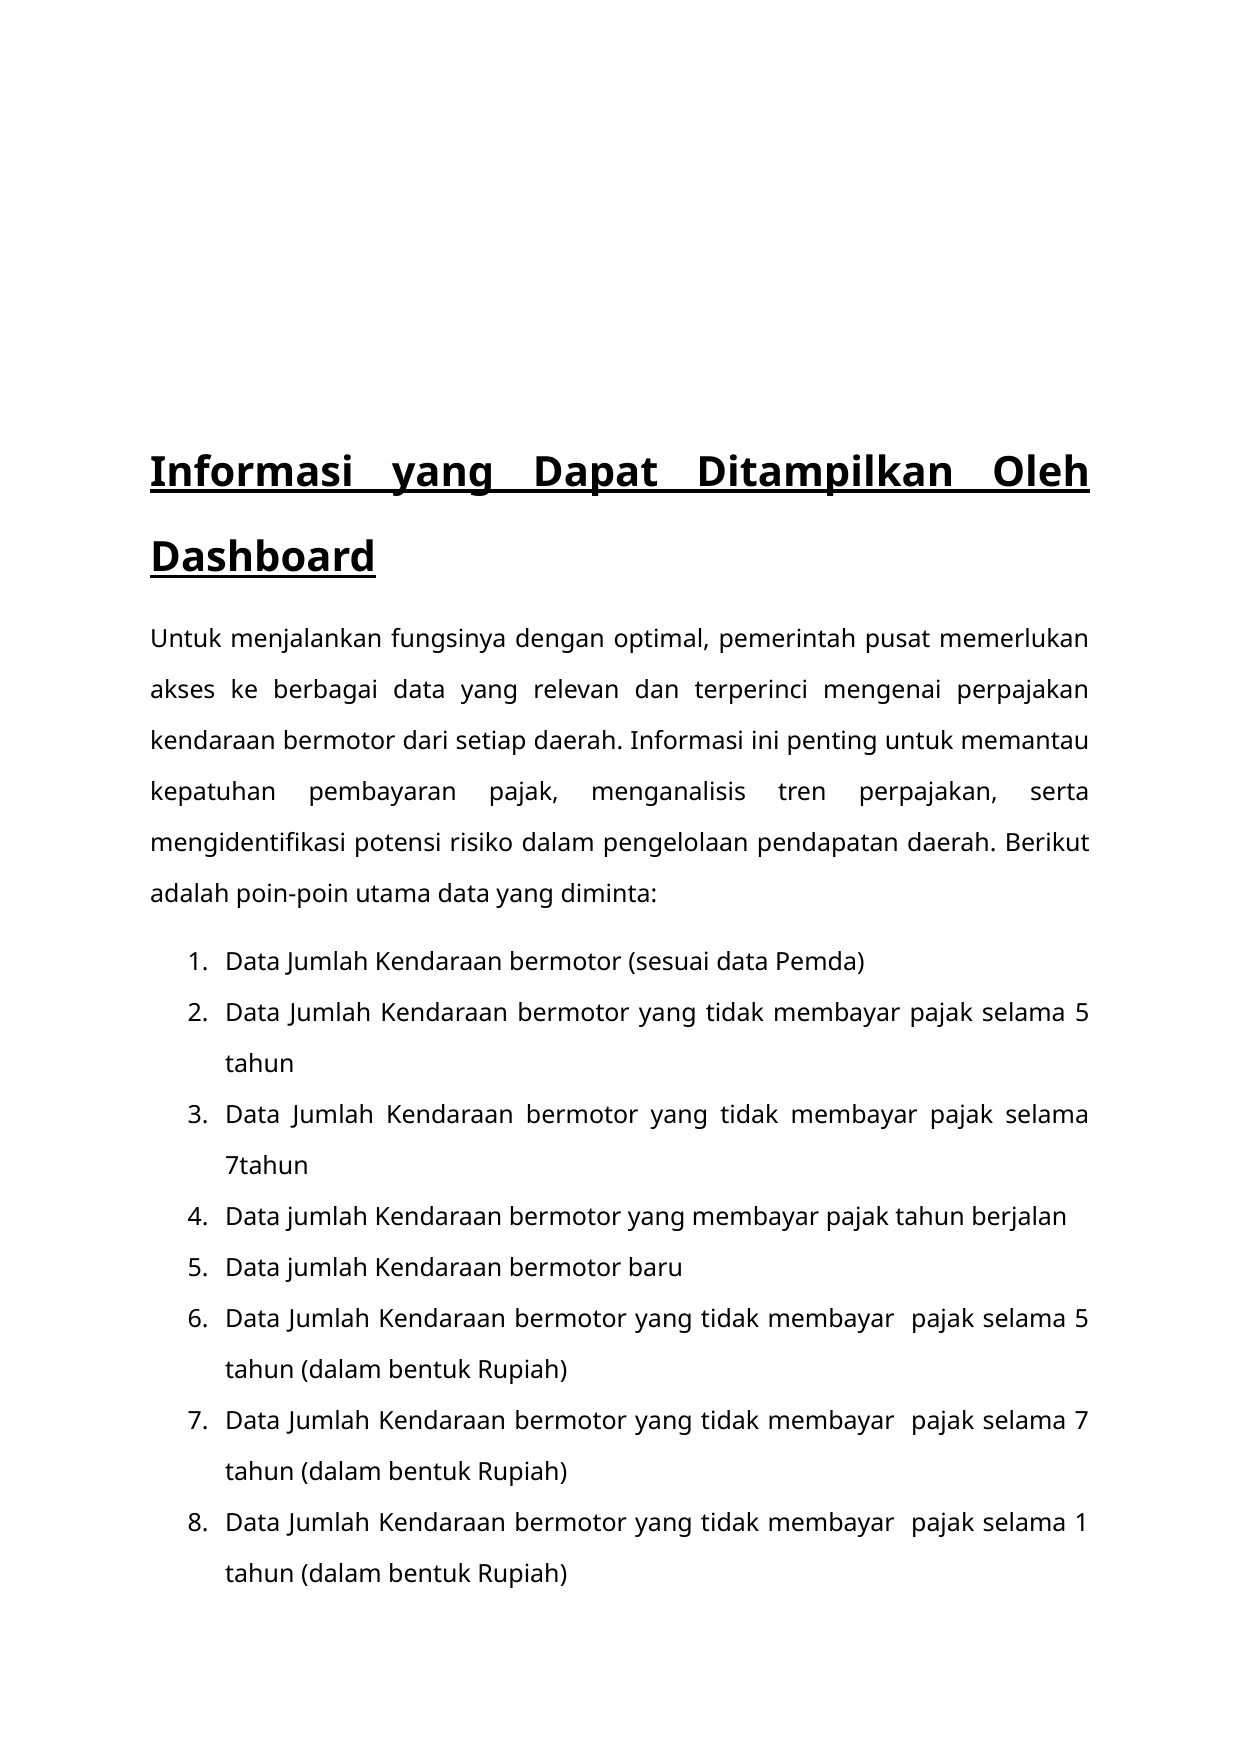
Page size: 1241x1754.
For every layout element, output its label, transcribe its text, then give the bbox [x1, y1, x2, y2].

list Data Jumlah Kendaraan bermotor yang tidak membayar pajak selama 5 tahun [187, 994, 1090, 1079]
list Data jumlah Kendaraan bermotor baru [187, 1249, 1090, 1283]
list Data Jumlah Kendaraan bermotor yang tidak membayar pajak selama 1 tahun (dalam bentuk Rupiah) [187, 1504, 1090, 1590]
text Untuk menjalankan fungsinya dengan optimal, pemerintah pusat memerlukan akses ke berbagai data yang relevan dan terperinci mengenai perpajakan kendaraan bermotor dari setiap daerah. Informasi ini penting untuk memantau kepatuhan pembayaran pajak, menganalisis tren perpajakan, serta mengidentifikasi potensi risiko dalam pengelolaan pendapatan daerah. Berikut adalah poin-poin utama data yang diminta: [150, 620, 1090, 909]
list Data Jumlah Kendaraan bermotor (sesuai data Pemda) [187, 943, 1090, 977]
list Data jumlah Kendaraan bermotor yang membayar pajak tahun berjalan [187, 1198, 1090, 1232]
subtitle Informasi yang Dapat Ditampilkan Oleh Dashboard [150, 442, 1090, 489]
list Data Jumlah Kendaraan bermotor yang tidak membayar pajak selama 7tahun [187, 1096, 1090, 1181]
subtitle Informasi yang Dapat Ditampilkan Oleh Dashboard [150, 493, 1090, 583]
list Data Jumlah Kendaraan bermotor yang tidak membayar pajak selama 5 tahun (dalam bentuk Rupiah) [187, 1300, 1090, 1386]
list Data Jumlah Kendaraan bermotor yang tidak membayar pajak selama 7 tahun (dalam bentuk Rupiah) [187, 1402, 1090, 1488]
